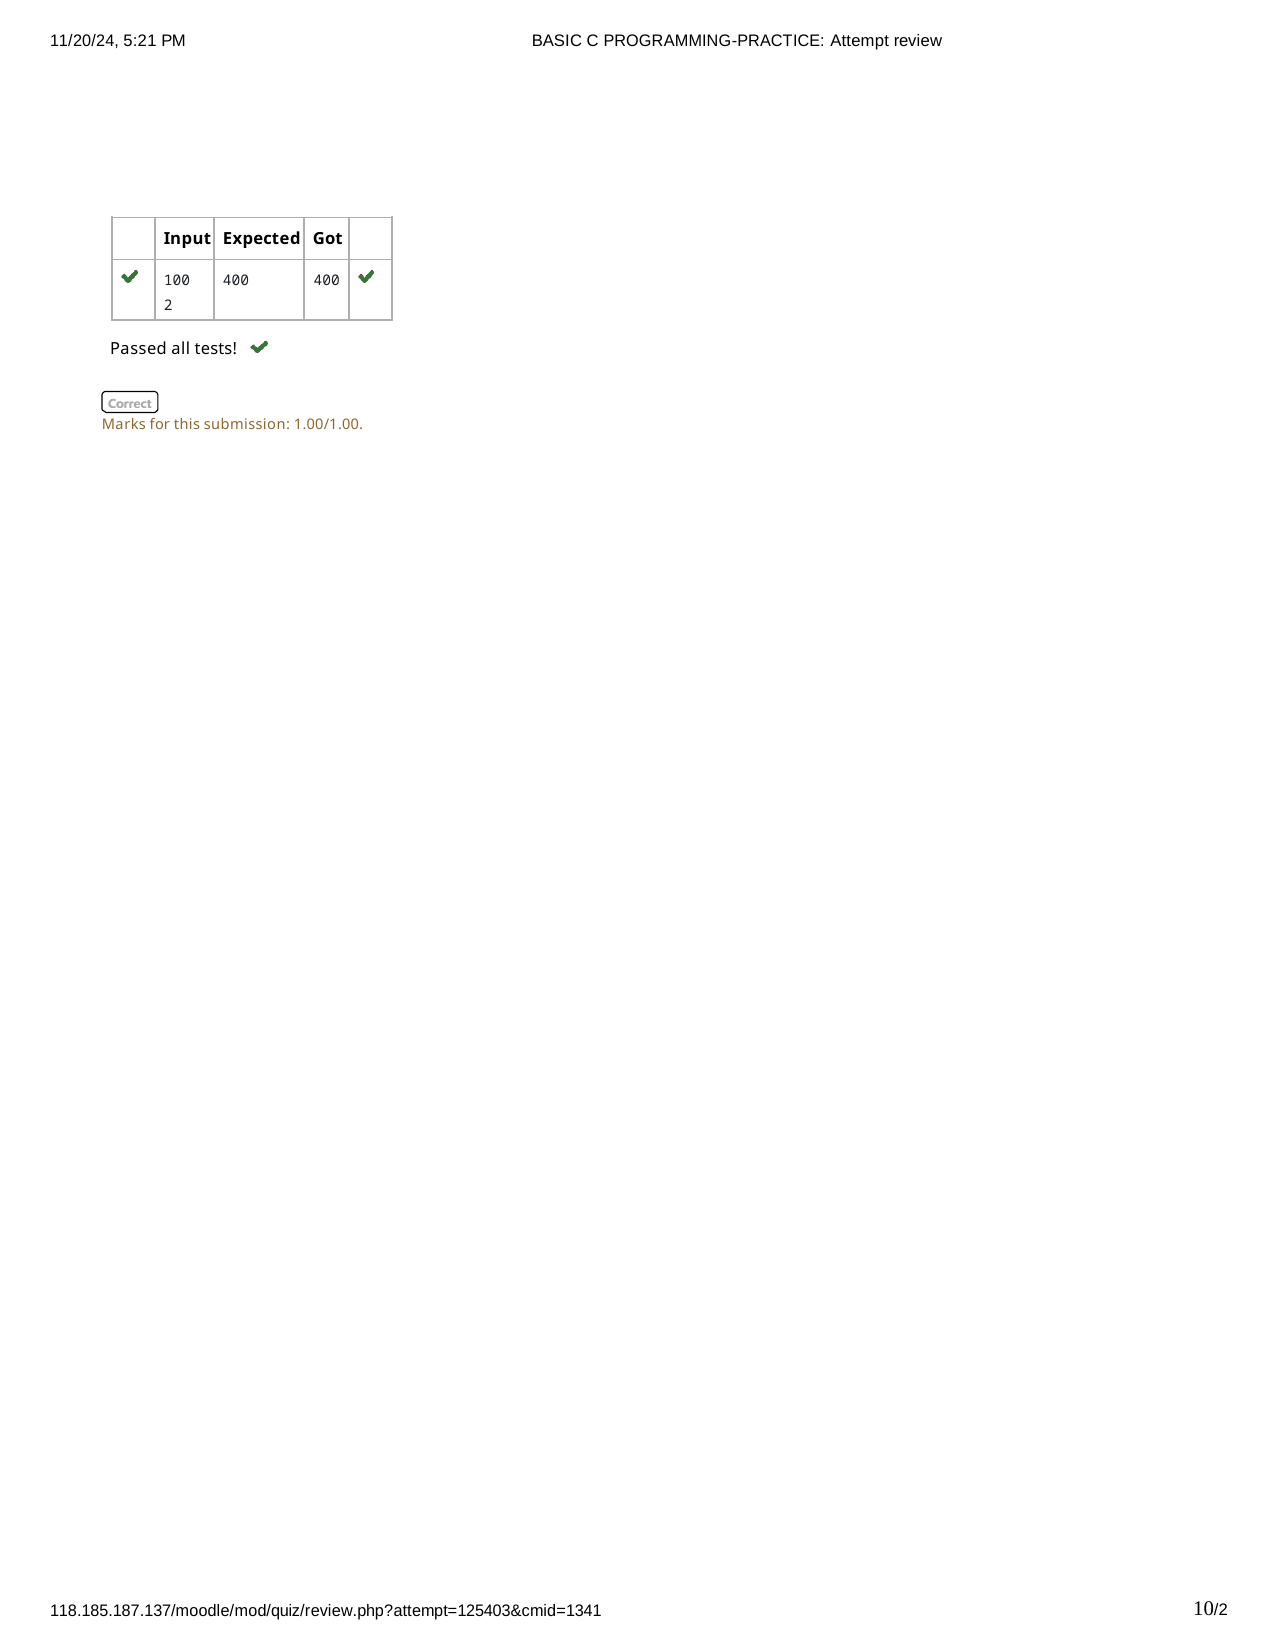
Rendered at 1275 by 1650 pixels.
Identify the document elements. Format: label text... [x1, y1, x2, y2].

table_header Expected [215, 218, 303, 258]
table_cell [113, 260, 154, 319]
table_header [113, 218, 154, 258]
table_cell 100 2 [156, 260, 213, 319]
table_header Got [305, 218, 348, 258]
text Marks for this submission: 1.00/1.00. [102, 414, 1235, 434]
table_header [350, 218, 391, 258]
picture [121, 269, 138, 283]
picture [101, 390, 159, 414]
picture [250, 340, 268, 353]
table_cell [350, 260, 391, 319]
text Passed all tests! [110, 338, 1235, 357]
table_cell 400 [215, 260, 303, 319]
table_cell 400 [305, 260, 348, 319]
table_header Input [156, 218, 213, 258]
picture [358, 269, 374, 283]
